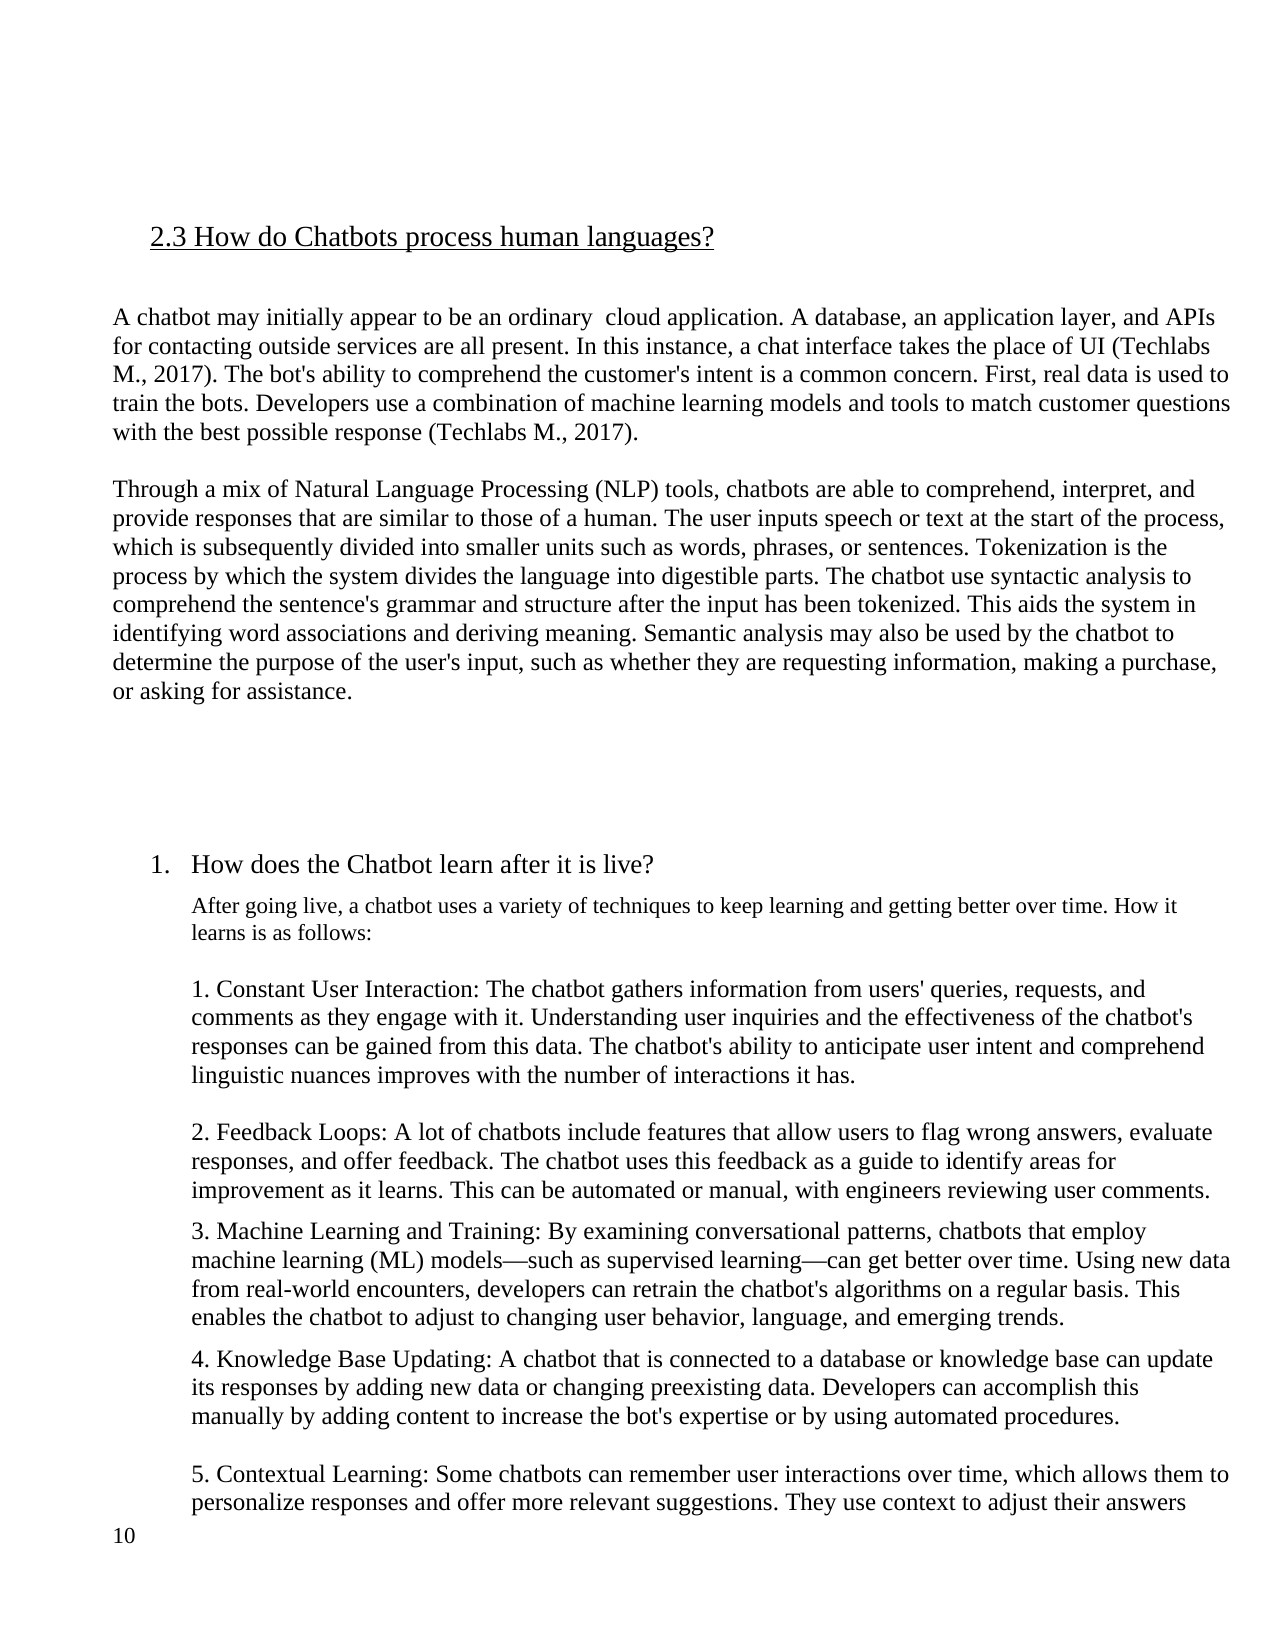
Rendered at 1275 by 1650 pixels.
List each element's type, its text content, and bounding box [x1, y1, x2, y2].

list After going live, a chatbot uses a variety of techniques to keep learning and getting better over time. How it learns is as follows: 1. Constant User Interaction: The chatbot gathers information from users' queries, requests, and comments as they engage with it. Understanding user inquiries and the effectiveness of the chatbot's responses can be gained from this data. The chatbot's ability to anticipate user intent and comprehend linguistic nuances improves with the number of interactions it has. 2. Feedback Loops: A lot of chatbots include features that allow users to flag wrong answers, evaluate responses, and offer feedback. The chatbot uses this feedback as a guide to identify areas for improvement as it learns. This can be automated or manual, with engineers reviewing user comments. [191, 892, 1237, 1204]
text A chatbot may initially appear to be an ordinary cloud application. A database, an application layer, and APIs for contacting outside services are all present. In this instance, a chat interface takes the place of UI (Techlabs M., 2017). The bot's ability to comprehend the customer's intent is a common concern. First, real data is used to train the bots. Developers use a combination of machine learning models and tools to match customer questions with the best possible response (Techlabs M., 2017). [112, 302, 1237, 446]
subtitle How does the Chatbot learn after it is live? [150, 848, 1237, 880]
subtitle 2.3 How do Chatbots process human languages? [150, 219, 1237, 253]
list 3. Machine Learning and Training: By examining conversational patterns, chatbots that employ machine learning (ML) models—such as supervised learning—can get better over time. Using new data from real-world encounters, developers can retrain the chatbot's algorithms on a regular basis. This enables the chatbot to adjust to changing user behavior, language, and emerging trends. [191, 1216, 1237, 1331]
text Through a mix of Natural Language Processing (NLP) tools, chatbots are able to comprehend, interpret, and provide responses that are similar to those of a human. The user inputs speech or text at the start of the process, which is subsequently divided into smaller units such as words, phrases, or sentences. Tokenization is the process by which the system divides the language into digestible parts. The chatbot use syntactic analysis to comprehend the sentence's grammar and structure after the input has been tokenized. This aids the system in identifying word associations and deriving meaning. Semantic analysis may also be used by the chatbot to determine the purpose of the user's input, such as whether they are requesting information, making a purchase, or asking for assistance. [112, 474, 1237, 704]
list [191, 1344, 1237, 1516]
